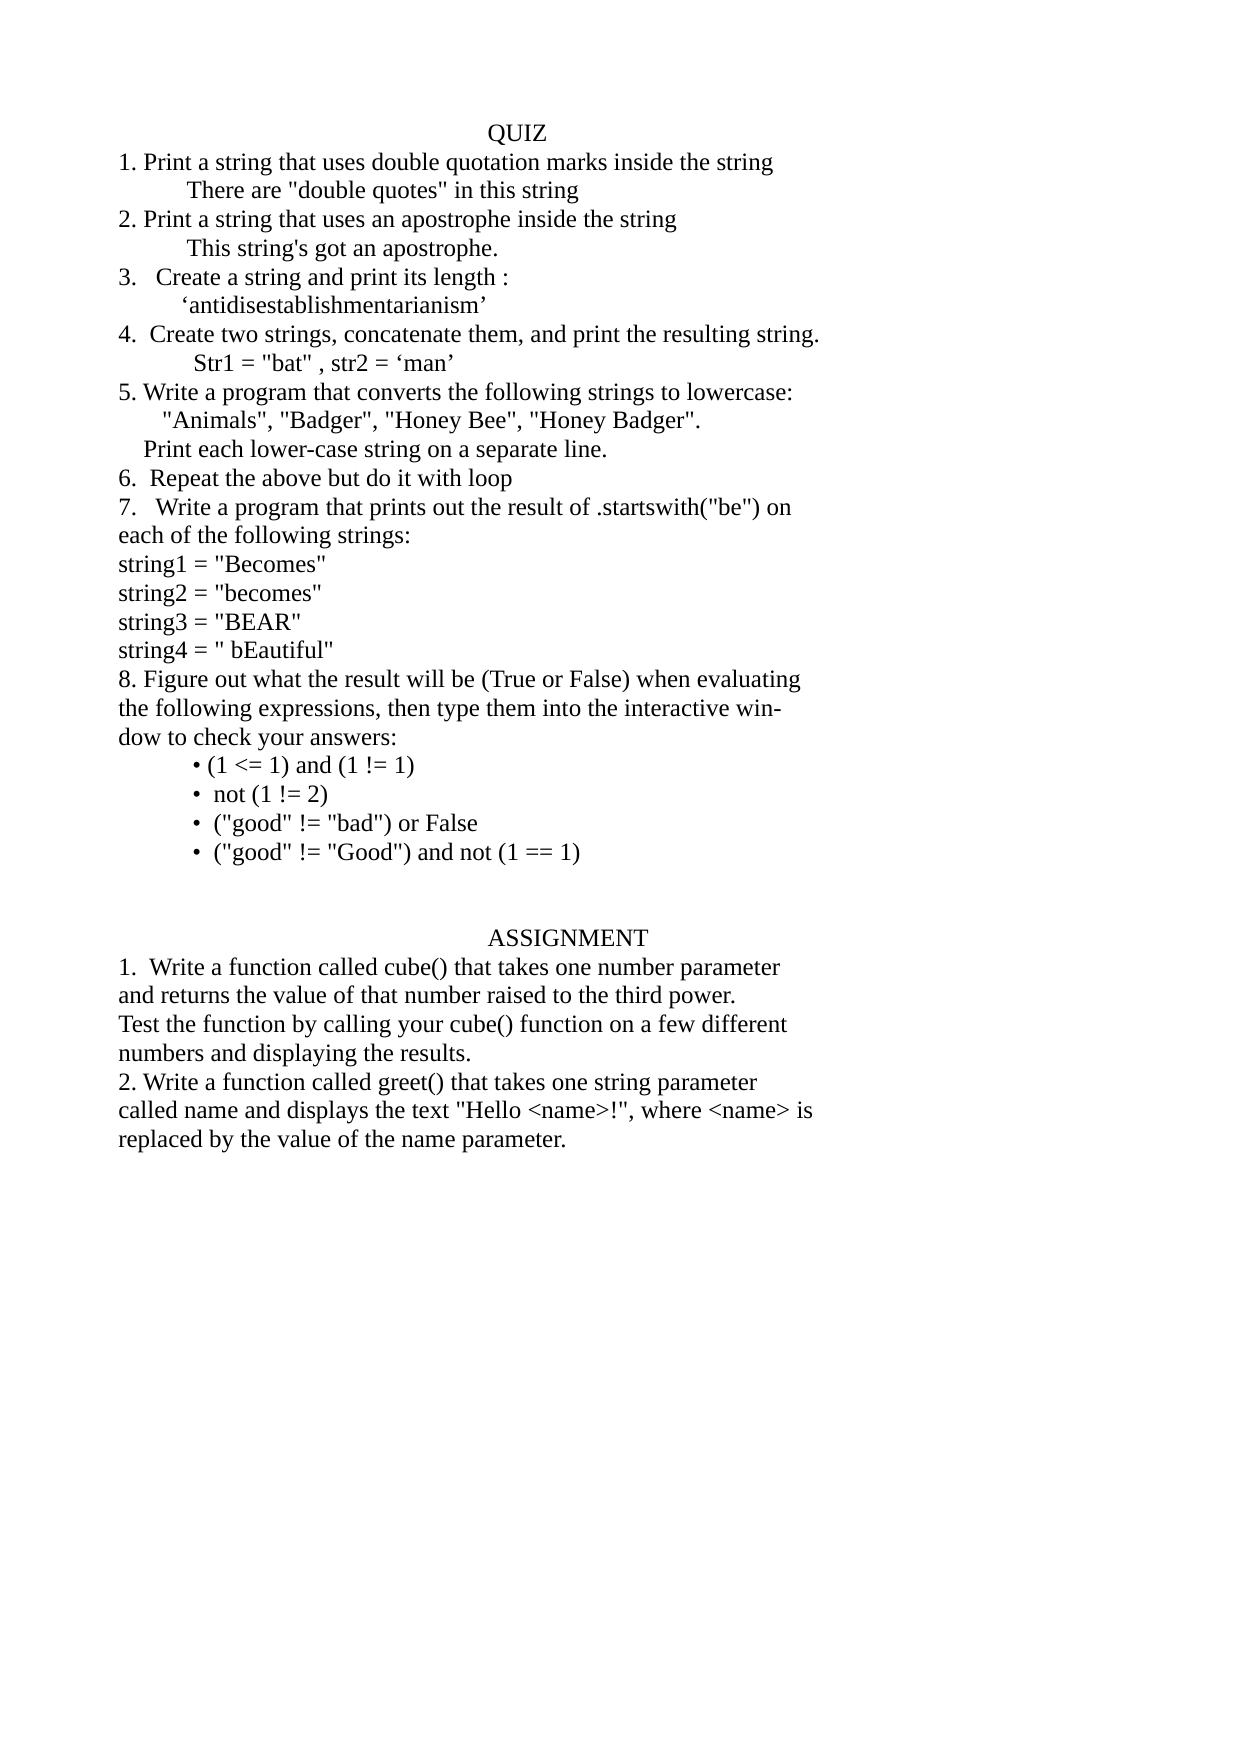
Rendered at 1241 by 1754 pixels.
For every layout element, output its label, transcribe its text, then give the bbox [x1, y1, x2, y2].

text called name and displays the text "Hello <name>!", where <name> is [118, 1096, 1122, 1124]
text 5. Write a program that converts the following strings to lowercase: [118, 377, 1122, 406]
text 6. Repeat the above but do it with loop [118, 463, 1122, 492]
text string3 = "BEAR" [118, 607, 1122, 636]
text • ("good" != "Good") and not (1 == 1) [118, 837, 1122, 866]
text and returns the value of that number raised to the third power. [118, 981, 1122, 1009]
text 1. Write a function called cube() that takes one number parameter [118, 952, 1122, 981]
text • (1 <= 1) and (1 != 1) [118, 751, 1122, 779]
text 7. Write a program that prints out the result of .startswith("be") on [118, 492, 1122, 521]
text 3. Create a string and print its length : [118, 262, 1122, 291]
text QUIZ [118, 118, 1122, 147]
text numbers and displaying the results. [118, 1038, 1122, 1067]
text 8. Figure out what the result will be (True or False) when evaluating [118, 664, 1122, 693]
text string1 = "Becomes" [118, 549, 1122, 578]
text the following expressions, then type them into the interactive win- [118, 693, 1122, 722]
text "Animals", "Badger", "Honey Bee", "Honey Badger". [118, 406, 1122, 434]
text • not (1 != 2) [118, 779, 1122, 808]
text 4. Create two strings, concatenate them, and print the resulting string. [118, 319, 1122, 348]
text 1. Print a string that uses double quotation marks inside the string [118, 147, 1122, 176]
text ASSIGNMENT [118, 923, 1122, 952]
text This string's got an apostrophe. [118, 233, 1122, 262]
text There are "double quotes" in this string [118, 176, 1122, 204]
text dow to check your answers: [118, 722, 1122, 751]
text ‘antidisestablishmentarianism’ [118, 291, 1122, 319]
text • ("good" != "bad") or False [118, 808, 1122, 837]
text 2. Print a string that uses an apostrophe inside the string [118, 204, 1122, 233]
text 2. Write a function called greet() that takes one string parameter [118, 1067, 1122, 1096]
text string2 = "becomes" [118, 578, 1122, 607]
text Print each lower-case string on a separate line. [118, 434, 1122, 463]
text each of the following strings: [118, 521, 1122, 549]
text replaced by the value of the name parameter. [118, 1124, 1122, 1153]
text Str1 = "bat" , str2 = ‘man’ [118, 348, 1122, 377]
text Test the function by calling your cube() function on a few different [118, 1009, 1122, 1038]
text string4 = " bEautiful" [118, 636, 1122, 664]
